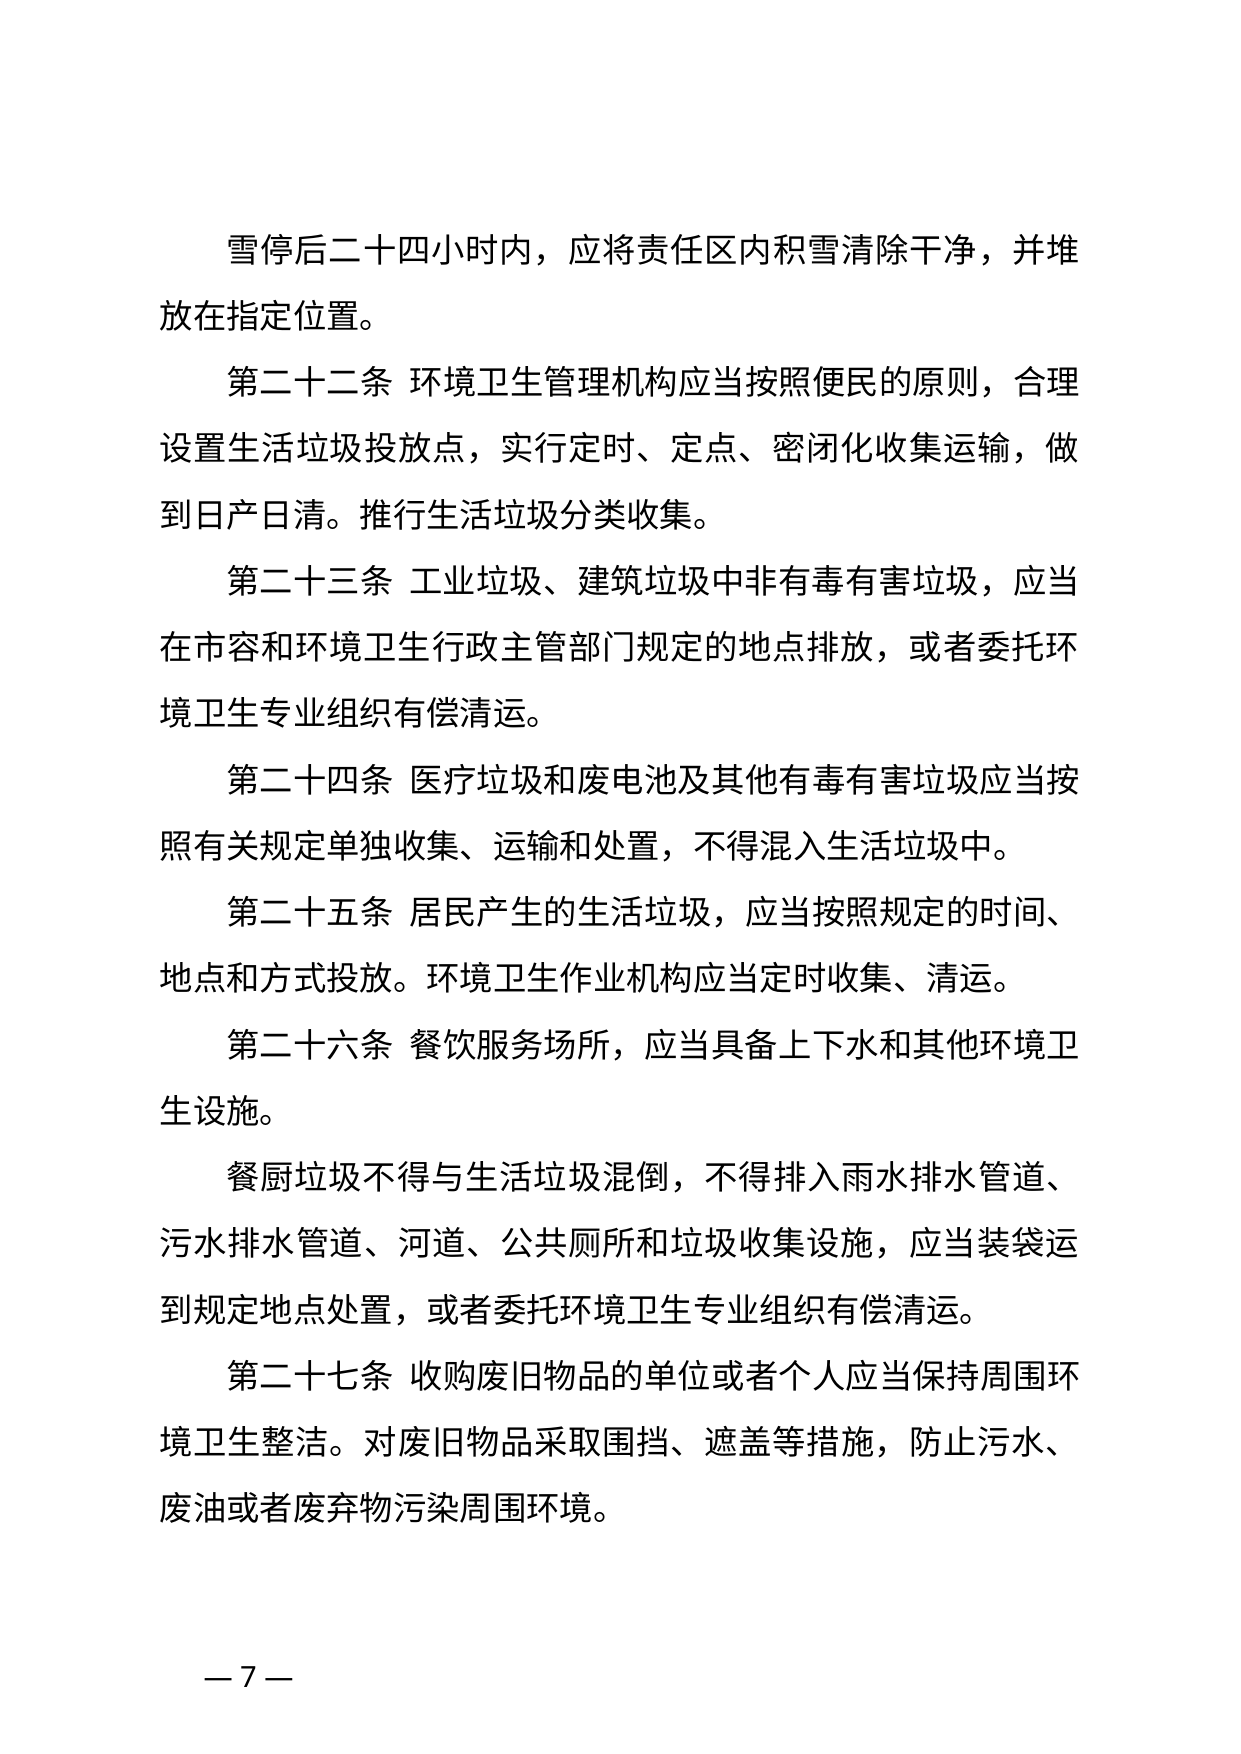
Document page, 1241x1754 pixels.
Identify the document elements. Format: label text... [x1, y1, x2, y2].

text 第二十三条 工业垃圾、建筑垃圾中非有毒有害垃圾，应当在市容和环境卫生行政主管部门规定的地点排放，或者委托环境卫生专业组织有偿清运。 [159, 546, 1081, 744]
text 第二十四条 医疗垃圾和废电池及其他有毒有害垃圾应当按照有关规定单独收集、运输和处置，不得混入生活垃圾中。 [159, 744, 1081, 877]
text 餐厨垃圾不得与生活垃圾混倒，不得排入雨水排水管道、污水排水管道、河道、公共厕所和垃圾收集设施，应当装袋运到规定地点处置，或者委托环境卫生专业组织有偿清运。 [159, 1142, 1081, 1341]
text 第二十五条 居民产生的生活垃圾，应当按照规定的时间、地点和方式投放。环境卫生作业机构应当定时收集、清运。 [159, 877, 1081, 1009]
text 第二十二条 环境卫生管理机构应当按照便民的原则，合理设置生活垃圾投放点，实行定时、定点、密闭化收集运输，做到日产日清。推行生活垃圾分类收集。 [159, 347, 1081, 546]
text 第二十六条 餐饮服务场所，应当具备上下水和其他环境卫生设施。 [159, 1009, 1081, 1142]
text 雪停后二十四小时内，应将责任区内积雪清除干净，并堆放在指定位置。 [159, 214, 1081, 347]
text 第二十七条 收购废旧物品的单位或者个人应当保持周围环境卫生整洁。对废旧物品采取围挡、遮盖等措施，防止污水、废油或者废弃物污染周围环境。 [159, 1341, 1081, 1539]
